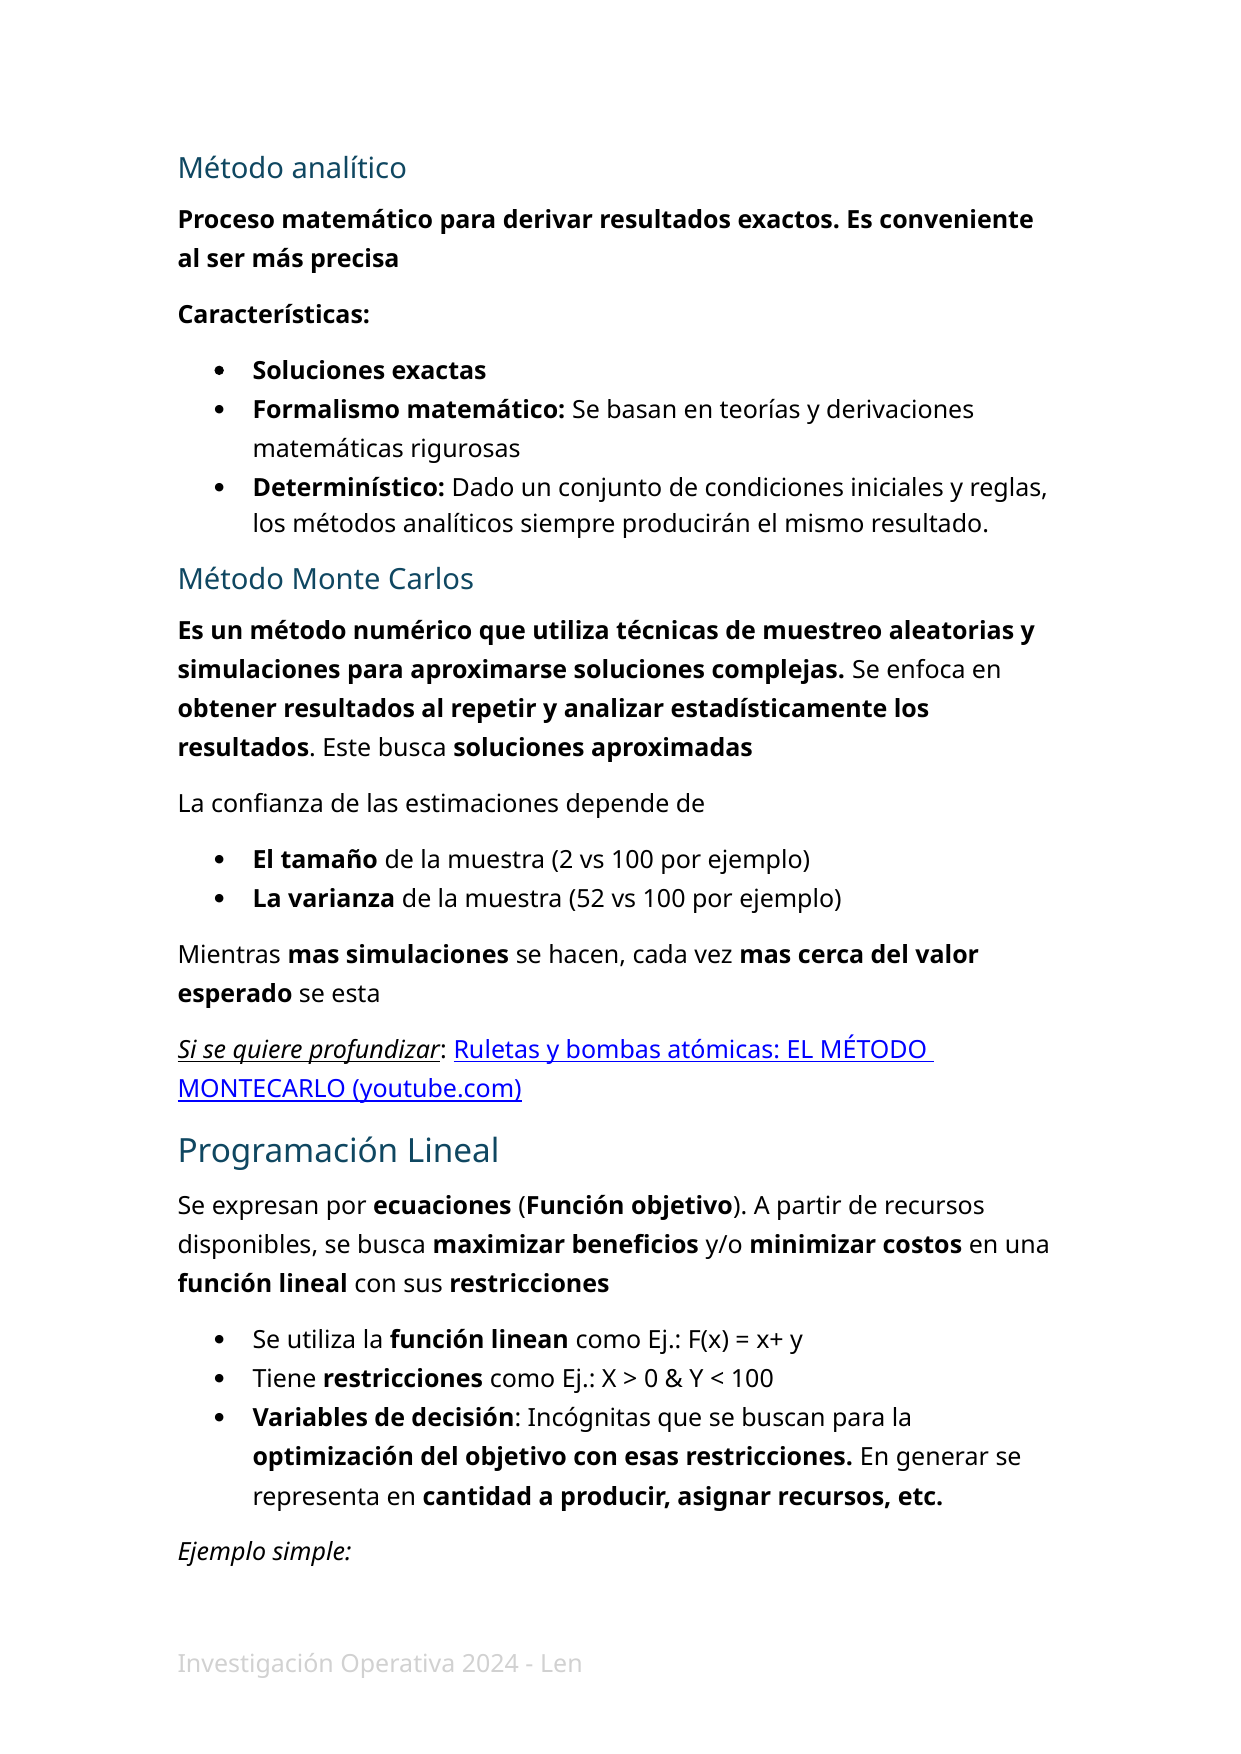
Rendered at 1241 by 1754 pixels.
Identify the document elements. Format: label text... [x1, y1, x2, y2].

list Soluciones exactas [215, 352, 1063, 386]
text Si se quiere profundizar: Ruletas y bombas atómicas: EL MÉTODO MONTECARLO (youtube.com) [177, 1032, 1063, 1105]
subtitle Método analítico [177, 148, 1063, 187]
list Tiene restricciones como Ej.: X > 0 & Y < 100 [215, 1361, 1063, 1395]
text Mientras mas simulaciones se hacen, cada vez mas cerca del valor esperado se esta [177, 937, 1063, 1010]
text Proceso matemático para derivar resultados exactos. Es conveniente al ser más precisa [177, 202, 1063, 275]
text La confianza de las estimaciones depende de [177, 786, 1063, 820]
text Se expresan por ecuaciones (Función objetivo). A partir de recursos disponibles, se busca maximizar beneficios y/o minimizar costos en una función lineal con sus restricciones [177, 1187, 1063, 1300]
list Formalismo matemático: Se basan en teorías y derivaciones matemáticas rigurosas [215, 392, 1063, 465]
subtitle Método Monte Carlos [177, 559, 1063, 598]
list Determinístico: Dado un conjunto de condiciones iniciales y reglas, los métodos analíticos siempre producirán el mismo resultado. [215, 470, 1063, 540]
list Se utiliza la función linean como Ej.: F(x) = x+ y [215, 1321, 1063, 1356]
list La varianza de la muestra (52 vs 100 por ejemplo) [215, 881, 1063, 915]
text Ejemplo simple: [177, 1534, 1063, 1568]
text Es un método numérico que utiliza técnicas de muestreo aleatorias y simulaciones para aproximarse soluciones complejas. Se enfoca en obtener resultados al repetir y analizar estadísticamente los resultados. Este busca soluciones aproximadas [177, 613, 1063, 764]
list El tamaño de la muestra (2 vs 100 por ejemplo) [215, 842, 1063, 876]
list Variables de decisión: Incógnitas que se buscan para la optimización del objetivo con esas restricciones. En generar se representa en cantidad a producir, asignar recursos, etc. [215, 1400, 1063, 1512]
text Características: [177, 297, 1063, 331]
subtitle Programación Lineal [177, 1127, 1063, 1172]
